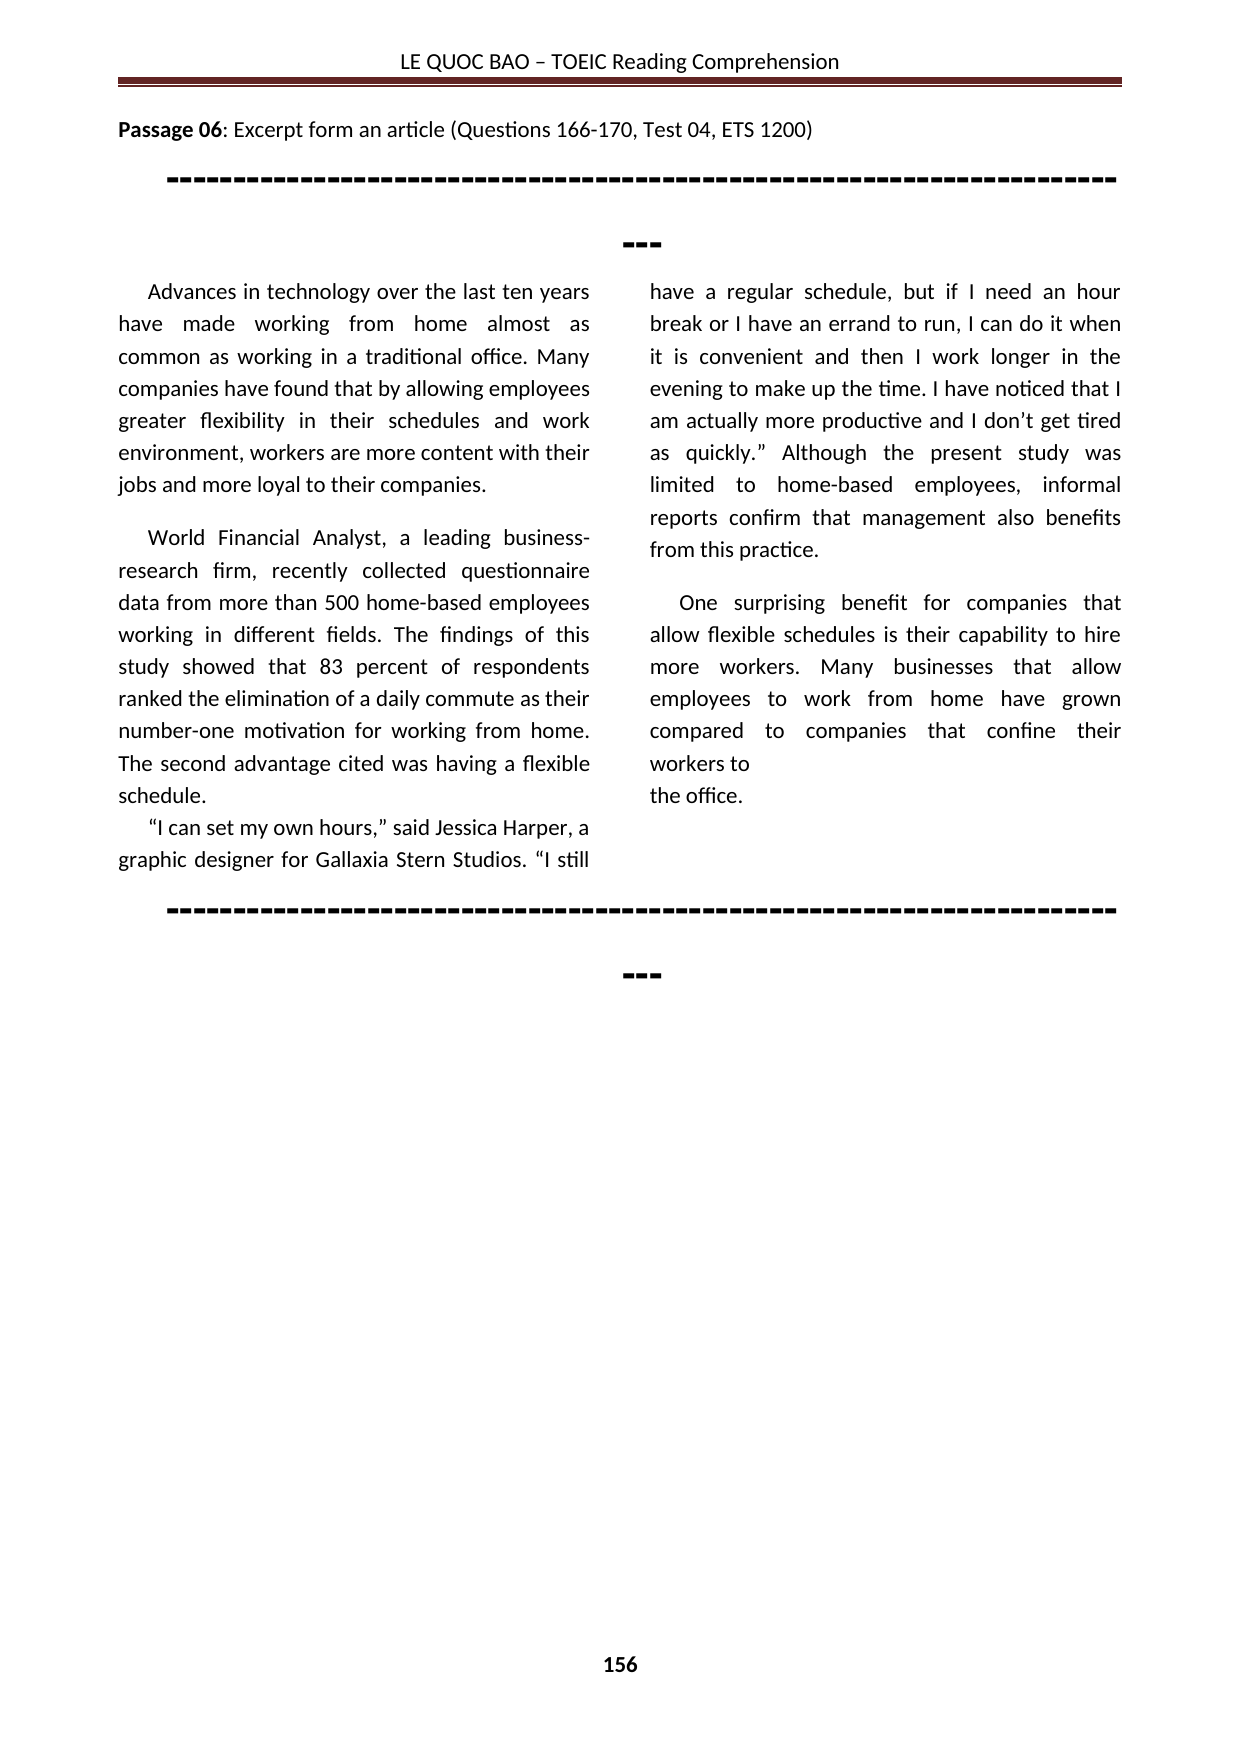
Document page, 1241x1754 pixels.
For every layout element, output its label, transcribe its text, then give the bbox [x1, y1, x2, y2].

text Passage 06: Excerpt form an article (Questions 166-170, Test 04, ETS 1200) [118, 115, 1122, 143]
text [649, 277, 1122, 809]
text -------------------------------------------------------------------------- [162, 147, 1122, 269]
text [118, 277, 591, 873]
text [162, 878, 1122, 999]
